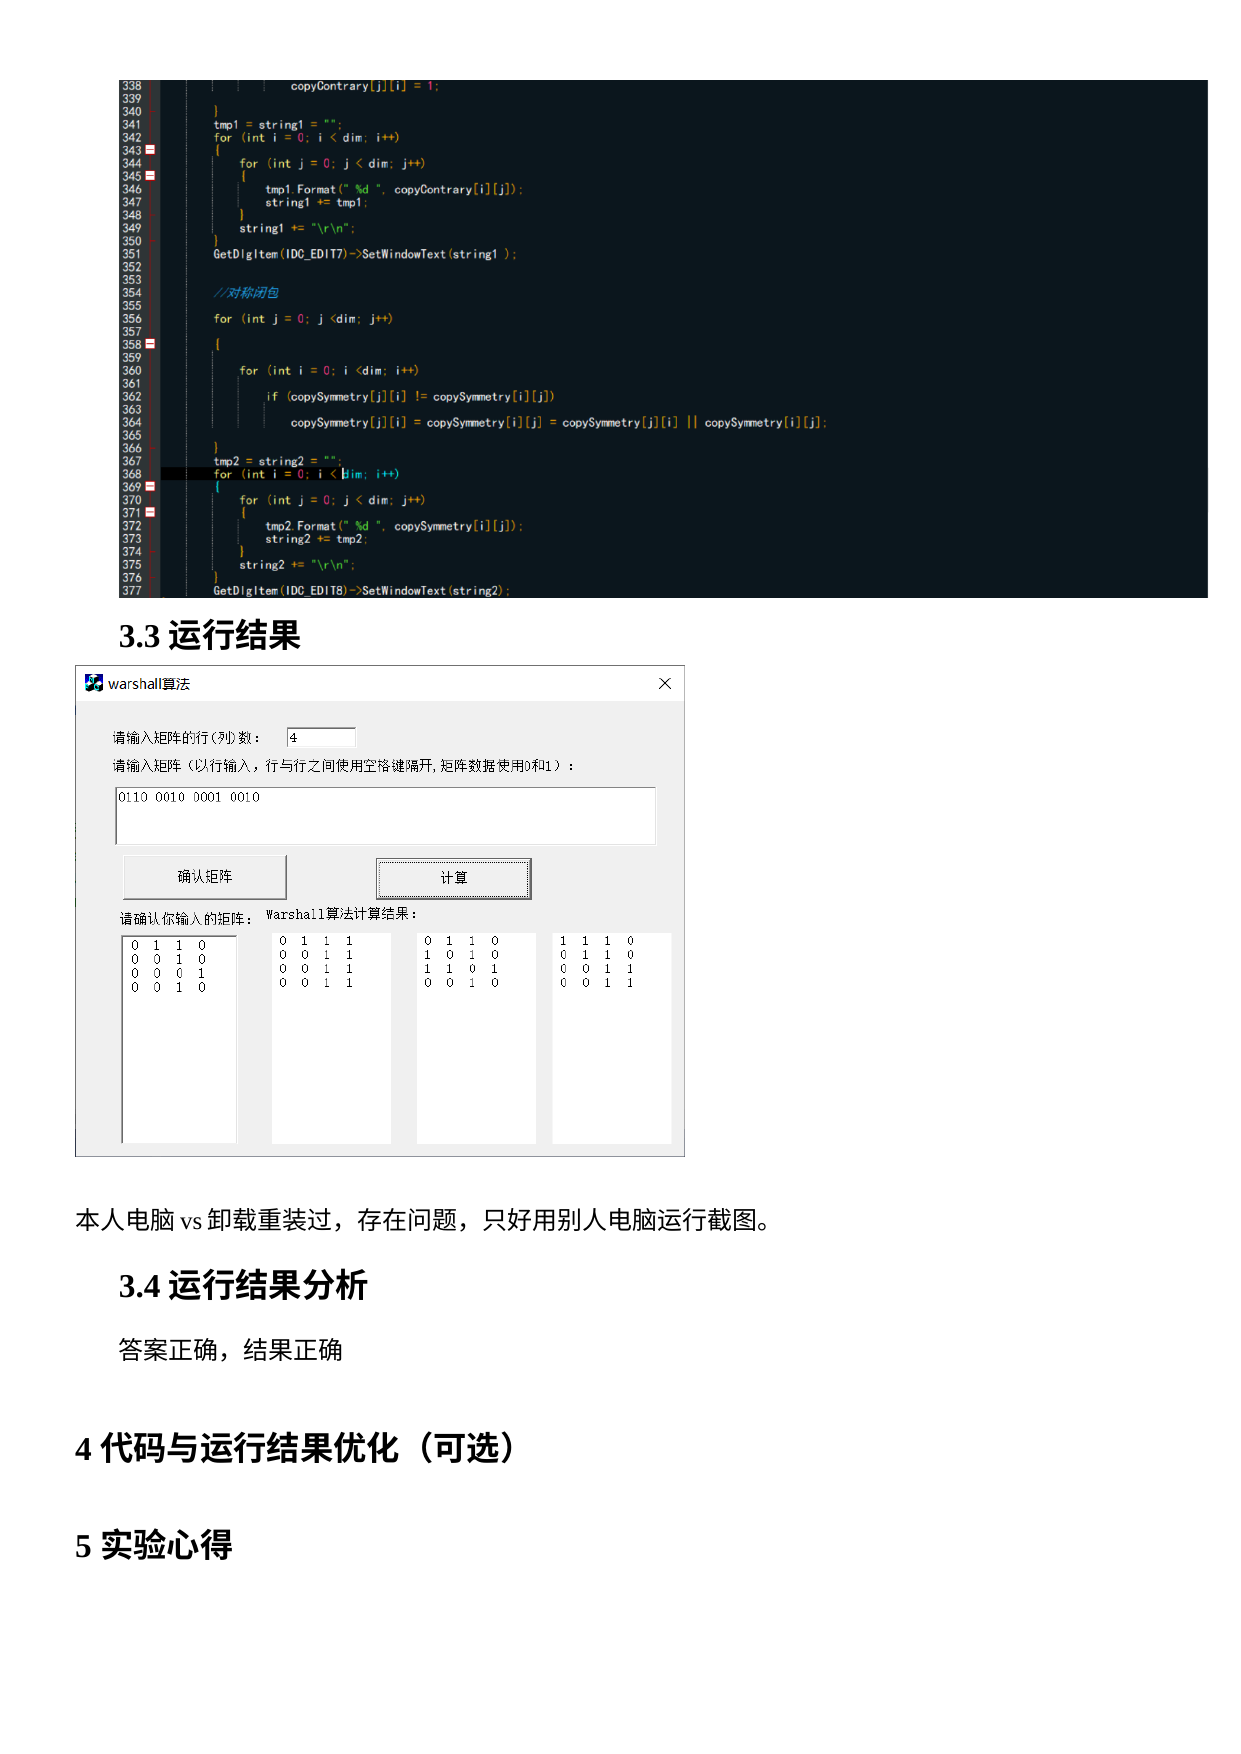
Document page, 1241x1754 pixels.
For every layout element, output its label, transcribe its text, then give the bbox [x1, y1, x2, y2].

picture [118, 80, 1209, 598]
text 4 代码与运行结果优化（可选） [75, 1413, 1165, 1478]
text 3.3 运行结果 [75, 601, 1165, 666]
text 答案正确，结果正确 [75, 1316, 1165, 1381]
text 5 实验心得 [75, 1511, 1165, 1576]
picture [75, 665, 685, 1157]
text 本人电脑vs卸载重装过，存在问题，只好用别人电脑运行截图。 [75, 1186, 1165, 1251]
text 3.4 运行结果分析 [75, 1251, 1165, 1316]
